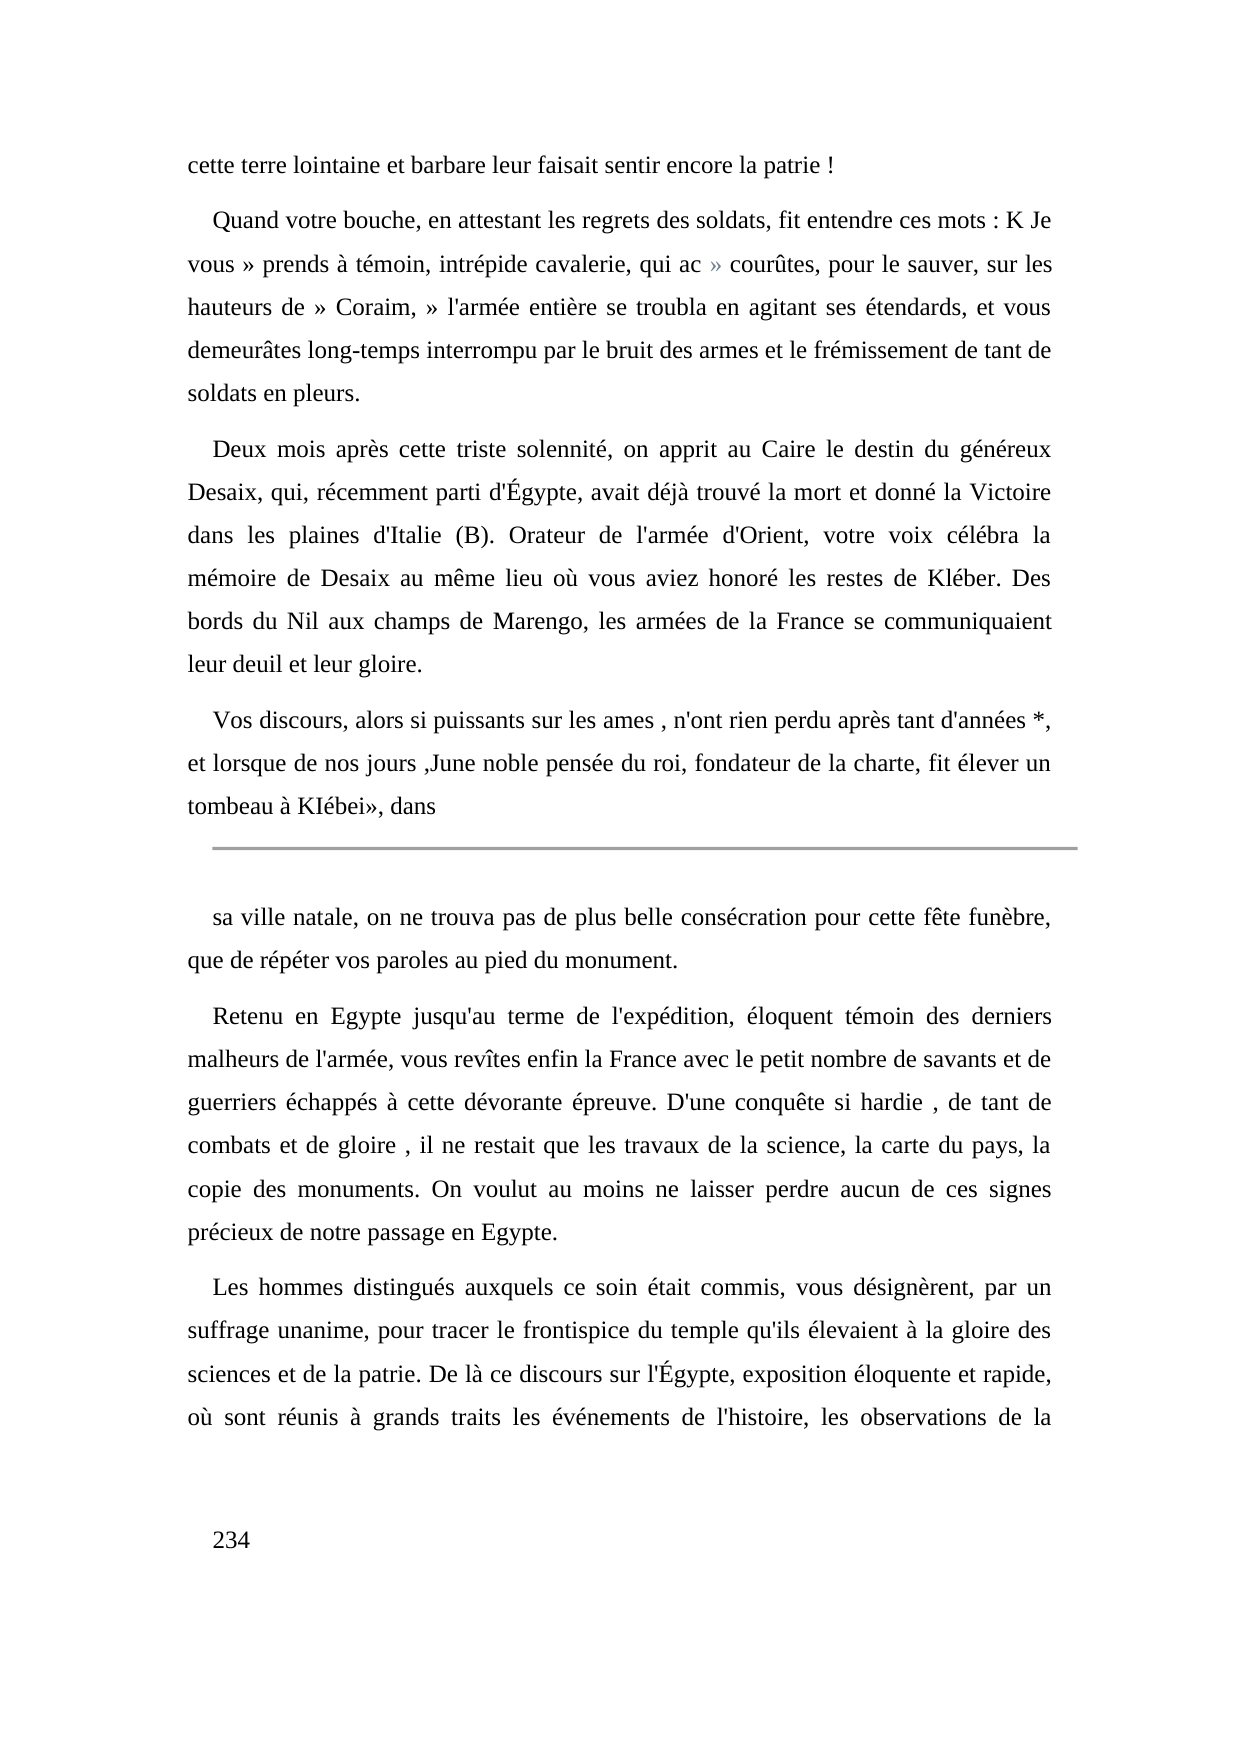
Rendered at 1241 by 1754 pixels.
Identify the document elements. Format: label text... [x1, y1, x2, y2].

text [187, 1272, 1053, 1431]
text sa ville natale, on ne trouva pas de plus belle consécration pour cette fête funèbre, que de répéter vos paroles au pied du monument. [187, 902, 1053, 974]
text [187, 150, 1053, 179]
text Deux mois après cette triste solennité, on apprit au Caire le destin du généreux Desaix, qui, récemment parti d'Égypte, avait déjà trouvé la mort et donné la Victoire dans les plaines d'Italie (B). Orateur de l'armée d'Orient, votre voix célébra la mémoire de Desaix au même lieu où vous aviez honoré les restes de Kléber. Des bords du Nil aux champs de Marengo, les armées de la France se communiquaient leur deuil et leur gloire. [187, 434, 1053, 678]
text Retenu en Egypte jusqu'au terme de l'expédition, éloquent témoin des derniers malheurs de l'armée, vous revîtes enfin la France avec le petit nombre de savants et de guerriers échappés à cette dévorante épreuve. D'une conquête si hardie , de tant de combats et de gloire , il ne restait que les travaux de la science, la carte du pays, la copie des monuments. On voulut au moins ne laisser perdre aucun de ces signes précieux de notre passage en Egypte. [187, 1001, 1053, 1246]
text Vos discours, alors si puissants sur les ames , n'ont rien perdu après tant d'années *, et lorsque de nos jours ,June noble pensée du roi, fondateur de la charte, fit élever un tombeau à KIébei», dans [187, 705, 1053, 820]
text Quand votre bouche, en attestant les regrets des soldats, fit entendre ces mots : K Je vous » prends à témoin, intrépide cavalerie, qui ac » courûtes, pour le sauver, sur les hauteurs de » Coraim, » l'armée entière se troubla en agitant ses étendards, et vous demeurâtes long-temps interrompu par le bruit des armes et le frémissement de tant de soldats en pleurs. [187, 206, 1053, 407]
